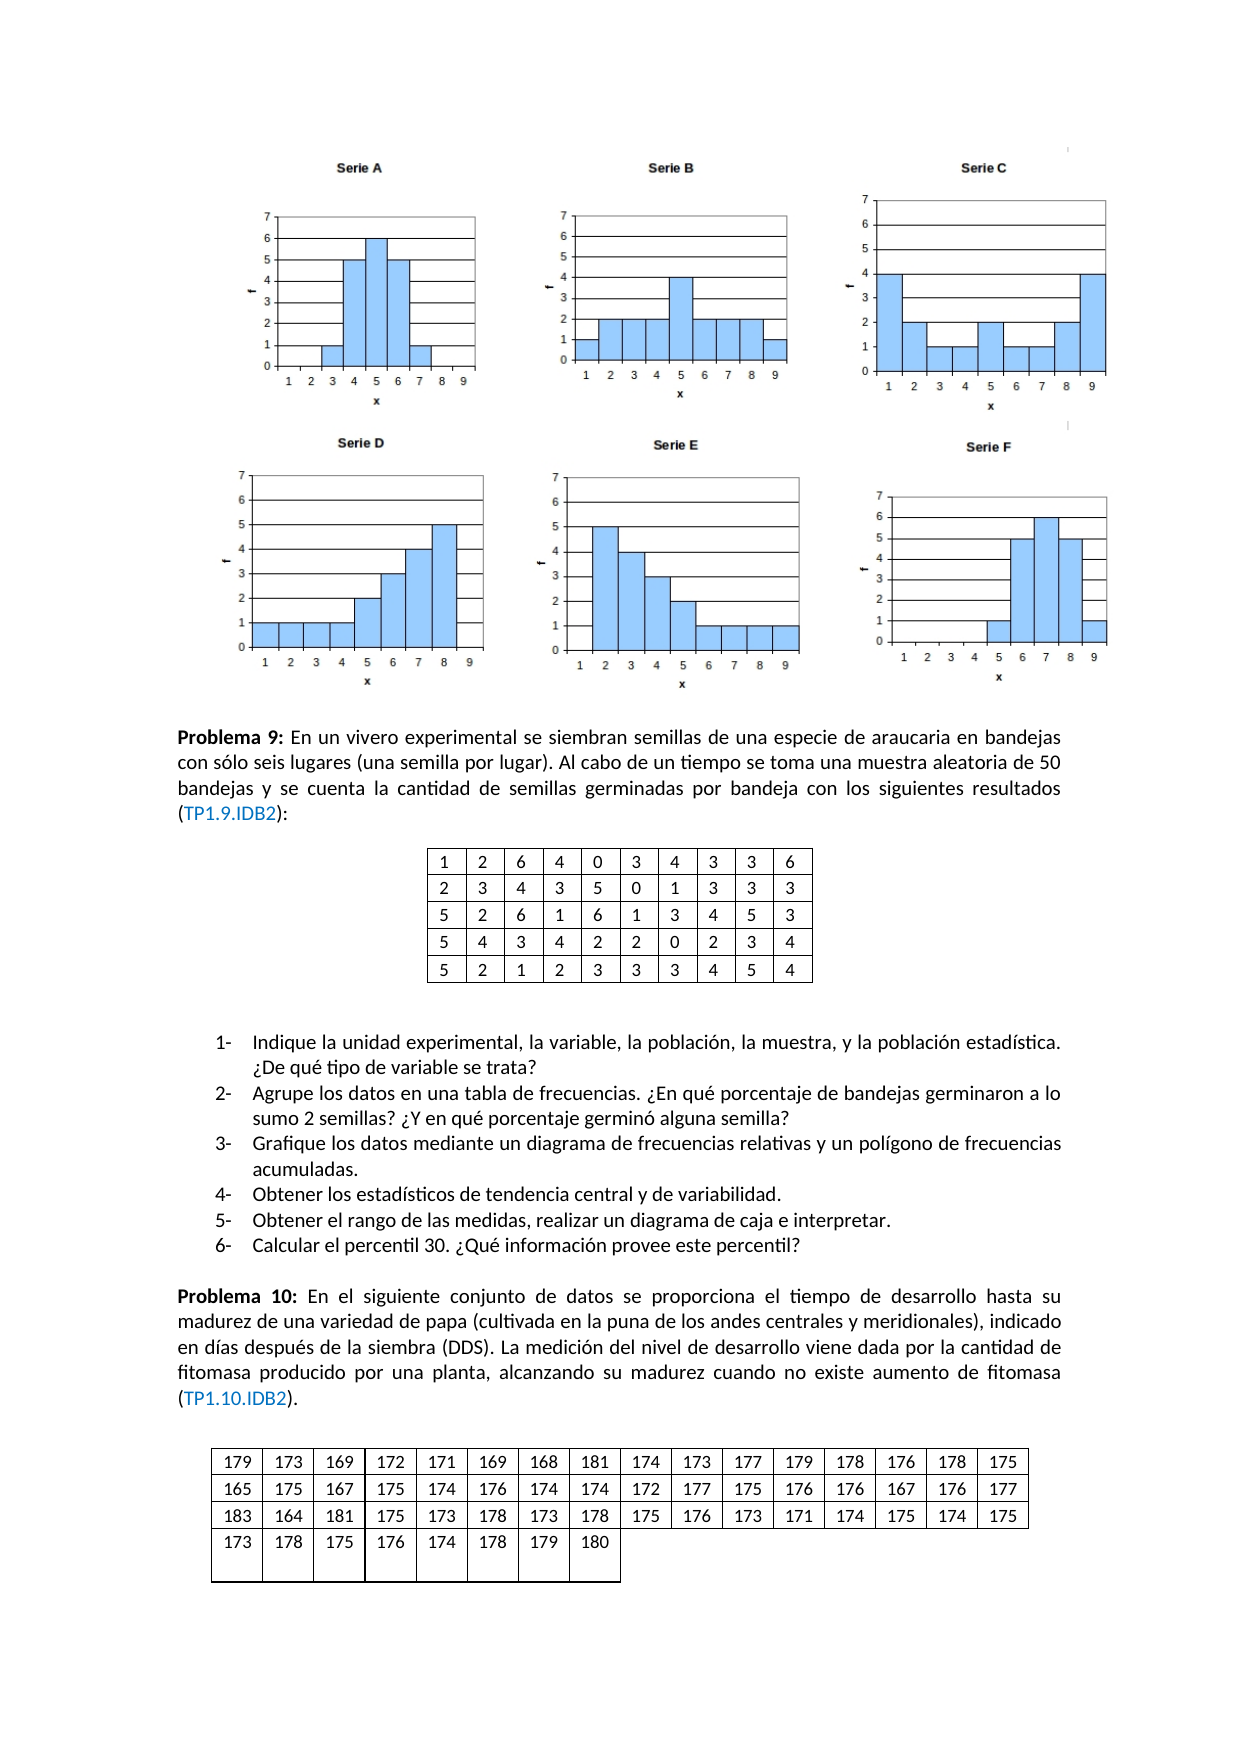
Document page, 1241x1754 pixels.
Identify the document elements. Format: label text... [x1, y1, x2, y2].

table_cell 173 [519, 1502, 569, 1528]
table_header 3 [736, 849, 773, 873]
table_cell 2 [428, 875, 466, 901]
table_cell 3 [621, 956, 658, 982]
table_cell 171 [774, 1502, 824, 1528]
table_cell 176 [672, 1502, 722, 1528]
table_cell 176 [774, 1475, 824, 1501]
table_cell 175 [723, 1475, 773, 1501]
table_cell 3 [505, 929, 543, 955]
table_header 174 [621, 1449, 671, 1474]
table_cell 175 [366, 1502, 416, 1528]
table_header 1 [428, 849, 466, 873]
table_cell 3 [659, 902, 697, 928]
table_cell 175 [366, 1475, 416, 1501]
table_cell 3 [774, 902, 812, 928]
table_header 178 [825, 1449, 875, 1474]
table_cell 183 [212, 1502, 262, 1528]
table_cell 174 [927, 1502, 977, 1528]
table_header 176 [876, 1449, 926, 1474]
table_cell 2 [467, 902, 504, 928]
table_cell 3 [467, 875, 504, 901]
table_header 2 [467, 849, 504, 873]
table_cell 173 [417, 1502, 467, 1528]
table_cell 174 [570, 1475, 620, 1501]
table_cell 178 [570, 1502, 620, 1528]
table_cell 3 [544, 875, 581, 901]
list Obtener el rango de las medidas, realizar un diagrama de caja e interpretar. [215, 1207, 1063, 1232]
table_header 169 [468, 1449, 518, 1474]
table_cell 5 [582, 875, 620, 901]
table_header 179 [774, 1449, 824, 1474]
table_cell 0 [659, 929, 697, 955]
table_cell 4 [774, 929, 812, 955]
table_cell 175 [978, 1502, 1028, 1528]
table_cell 178 [263, 1529, 313, 1581]
table_cell 2 [582, 929, 620, 955]
table_header 4 [659, 849, 697, 873]
table_cell 175 [263, 1475, 313, 1501]
table_header 171 [417, 1449, 467, 1474]
table_cell 1 [544, 902, 581, 928]
table_header 169 [314, 1449, 364, 1474]
table_cell 4 [698, 956, 735, 982]
table_header 6 [505, 849, 543, 873]
table_header 177 [723, 1449, 773, 1474]
table_cell 5 [428, 956, 466, 982]
table_cell 6 [505, 902, 543, 928]
list Calcular el percentil 30. ¿Qué información provee este percentil? [215, 1232, 1063, 1258]
table_cell 179 [519, 1529, 569, 1581]
table_cell 1 [659, 875, 697, 901]
table_cell 175 [314, 1529, 364, 1581]
table_cell 3 [736, 929, 773, 955]
table_header 168 [519, 1449, 569, 1474]
table_cell 176 [825, 1475, 875, 1501]
table_cell 2 [544, 956, 581, 982]
table_cell 3 [736, 875, 773, 901]
picture [214, 147, 1140, 699]
table_cell 174 [519, 1475, 569, 1501]
table_cell 176 [468, 1475, 518, 1501]
table_cell 1 [505, 956, 543, 982]
table_cell 4 [544, 929, 581, 955]
table_cell 2 [698, 929, 735, 955]
table_cell 2 [467, 956, 504, 982]
table_header 179 [212, 1449, 262, 1474]
table_cell 164 [263, 1502, 313, 1528]
table_header 181 [570, 1449, 620, 1474]
table_cell 178 [468, 1502, 518, 1528]
table_cell 4 [467, 929, 504, 955]
table_cell 3 [659, 956, 697, 982]
table_cell 174 [417, 1475, 467, 1501]
table_cell 180 [570, 1529, 620, 1581]
table_cell 172 [621, 1475, 671, 1501]
list Obtener los estadísticos de tendencia central y de variabilidad. [215, 1181, 1063, 1207]
table_cell 5 [736, 902, 773, 928]
list Agrupe los datos en una tabla de frecuencias. ¿En qué porcentaje de bandejas germinaron a lo sumo 2 semillas? ¿Y en qué porcentaje germinó alguna semilla? [215, 1080, 1063, 1131]
table_cell 5 [428, 929, 466, 955]
table_cell 5 [428, 902, 466, 928]
table_cell 175 [876, 1502, 926, 1528]
text Problema 9: En un vivero experimental se siembran semillas de una especie de araucaria en bandejas con sólo seis lugares (una semilla por lugar). Al cabo de un tiempo se toma una muestra aleatoria de 50 bandejas y se cuenta la cantidad de semillas germinadas por bandeja con los siguientes resultados (TP1.9.IDB2): [177, 724, 1063, 826]
table_cell 3 [698, 875, 735, 901]
table_cell 177 [672, 1475, 722, 1501]
list Indique la unidad experimental, la variable, la población, la muestra, y la población estadística. ¿De qué tipo de variable se trata? [215, 1029, 1063, 1080]
table_cell 174 [417, 1529, 467, 1581]
table_cell 173 [212, 1529, 262, 1581]
table_cell 4 [698, 902, 735, 928]
table_cell 181 [314, 1502, 364, 1528]
table_header 178 [927, 1449, 977, 1474]
table_cell 2 [621, 929, 658, 955]
table_header 6 [774, 849, 812, 873]
table_header 0 [582, 849, 620, 873]
table_cell 167 [876, 1475, 926, 1501]
list Grafique los datos mediante un diagrama de frecuencias relativas y un polígono de frecuencias acumuladas. [215, 1131, 1063, 1181]
table_cell 173 [723, 1502, 773, 1528]
table_cell 178 [468, 1529, 518, 1581]
table_cell 165 [212, 1475, 262, 1501]
table_cell 0 [621, 875, 658, 901]
table_header 3 [698, 849, 735, 873]
table_cell 176 [366, 1529, 416, 1581]
table_cell 1 [621, 902, 658, 928]
table_header 175 [978, 1449, 1028, 1474]
table_header 3 [621, 849, 658, 873]
table_cell 3 [582, 956, 620, 982]
table_cell 6 [582, 902, 620, 928]
table_header 173 [263, 1449, 313, 1474]
table_cell 4 [505, 875, 543, 901]
table_cell 175 [621, 1502, 671, 1528]
text Problema 10: En el siguiente conjunto de datos se proporciona el tiempo de desarrollo hasta su madurez de una variedad de papa (cultivada en la puna de los andes centrales y meridionales), indicado en días después de la siembra (DDS). La medición del nivel de desarrollo viene dada por la cantidad de fitomasa producido por una planta, alcanzando su madurez cuando no existe aumento de fitomasa (TP1.10.IDB2). [177, 1283, 1063, 1410]
table_cell 5 [736, 956, 773, 982]
table_header 4 [544, 849, 581, 873]
table_header 173 [672, 1449, 722, 1474]
table_cell 3 [774, 875, 812, 901]
table_cell 174 [825, 1502, 875, 1528]
table_cell 4 [774, 956, 812, 982]
table_cell 177 [978, 1475, 1028, 1501]
table_header 172 [366, 1449, 416, 1474]
table_cell 167 [314, 1475, 364, 1501]
table_cell 176 [927, 1475, 977, 1501]
